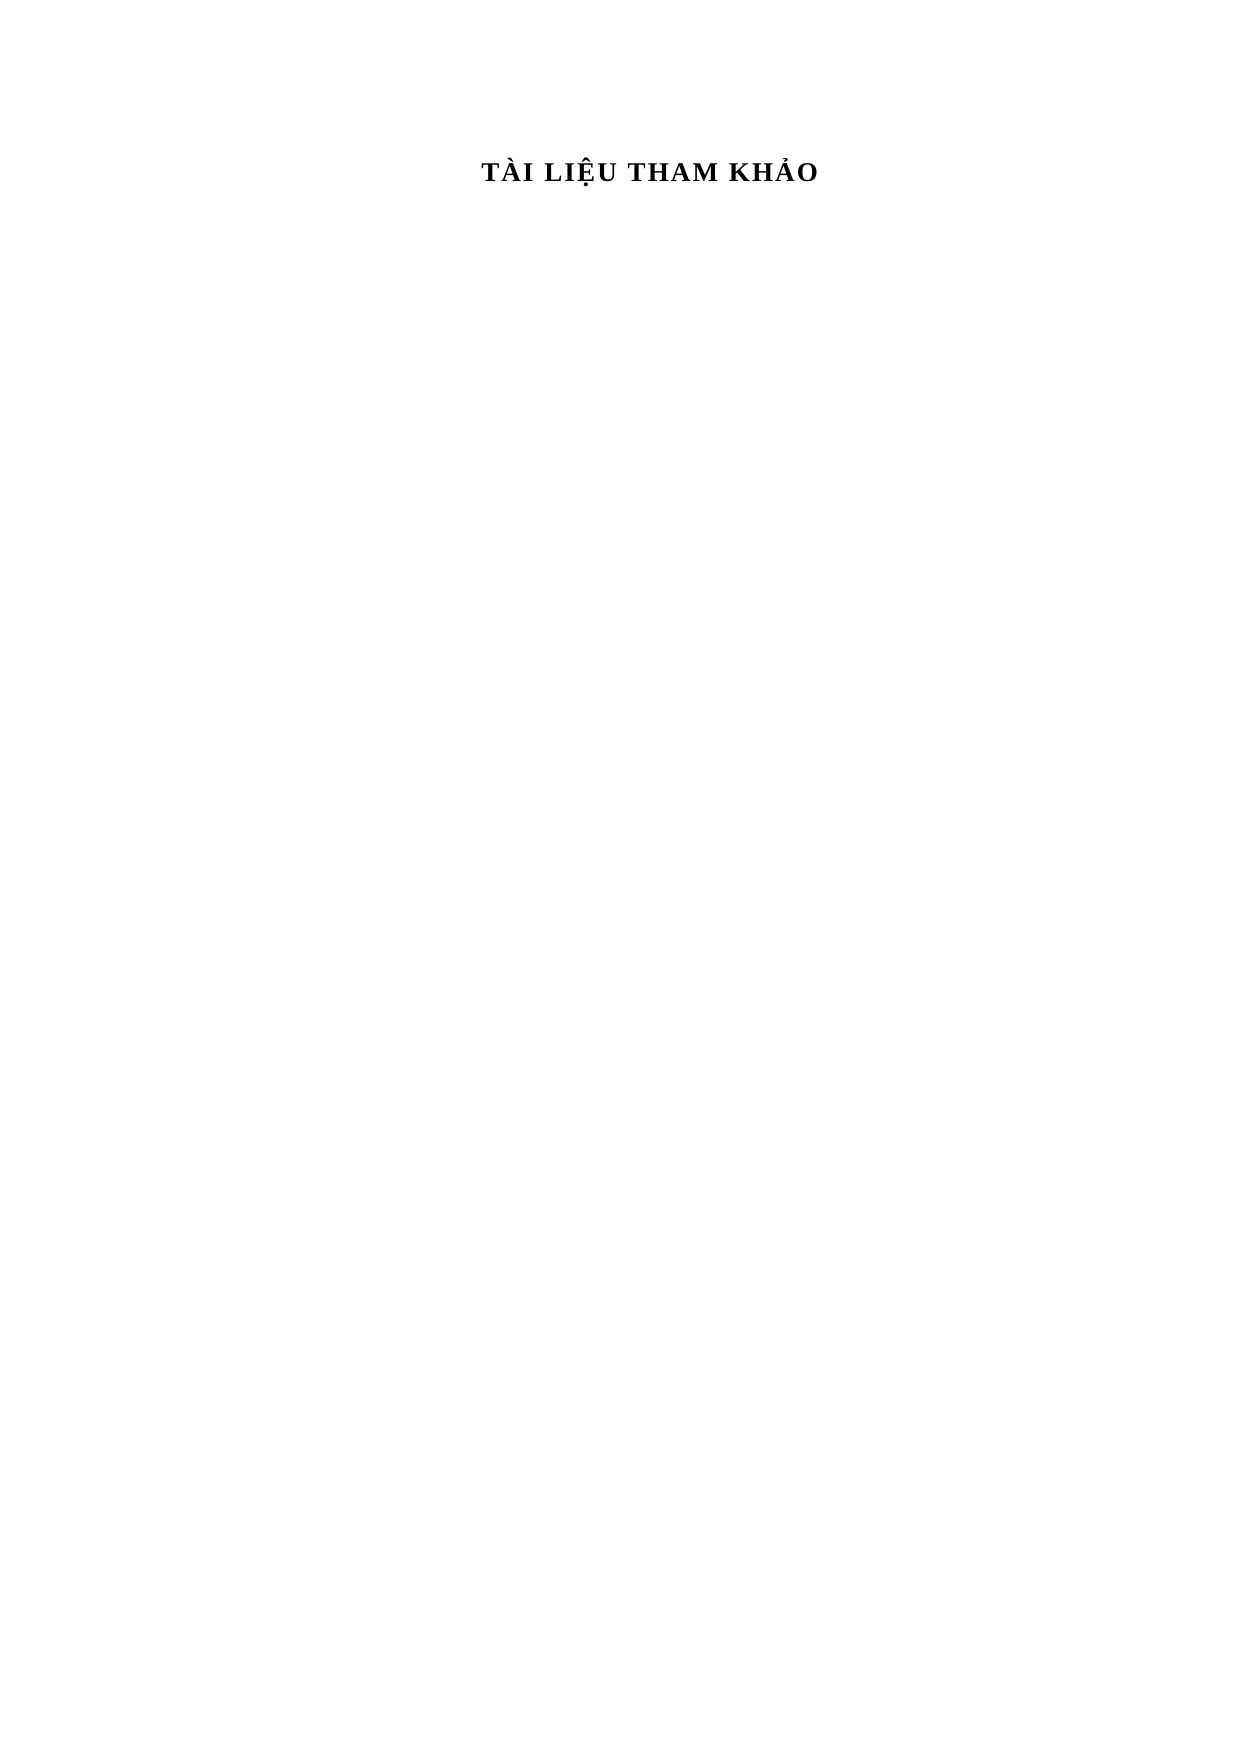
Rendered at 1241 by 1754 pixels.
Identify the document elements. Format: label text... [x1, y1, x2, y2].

subtitle TÀI LIỆU THAM KHẢO [177, 156, 1122, 187]
